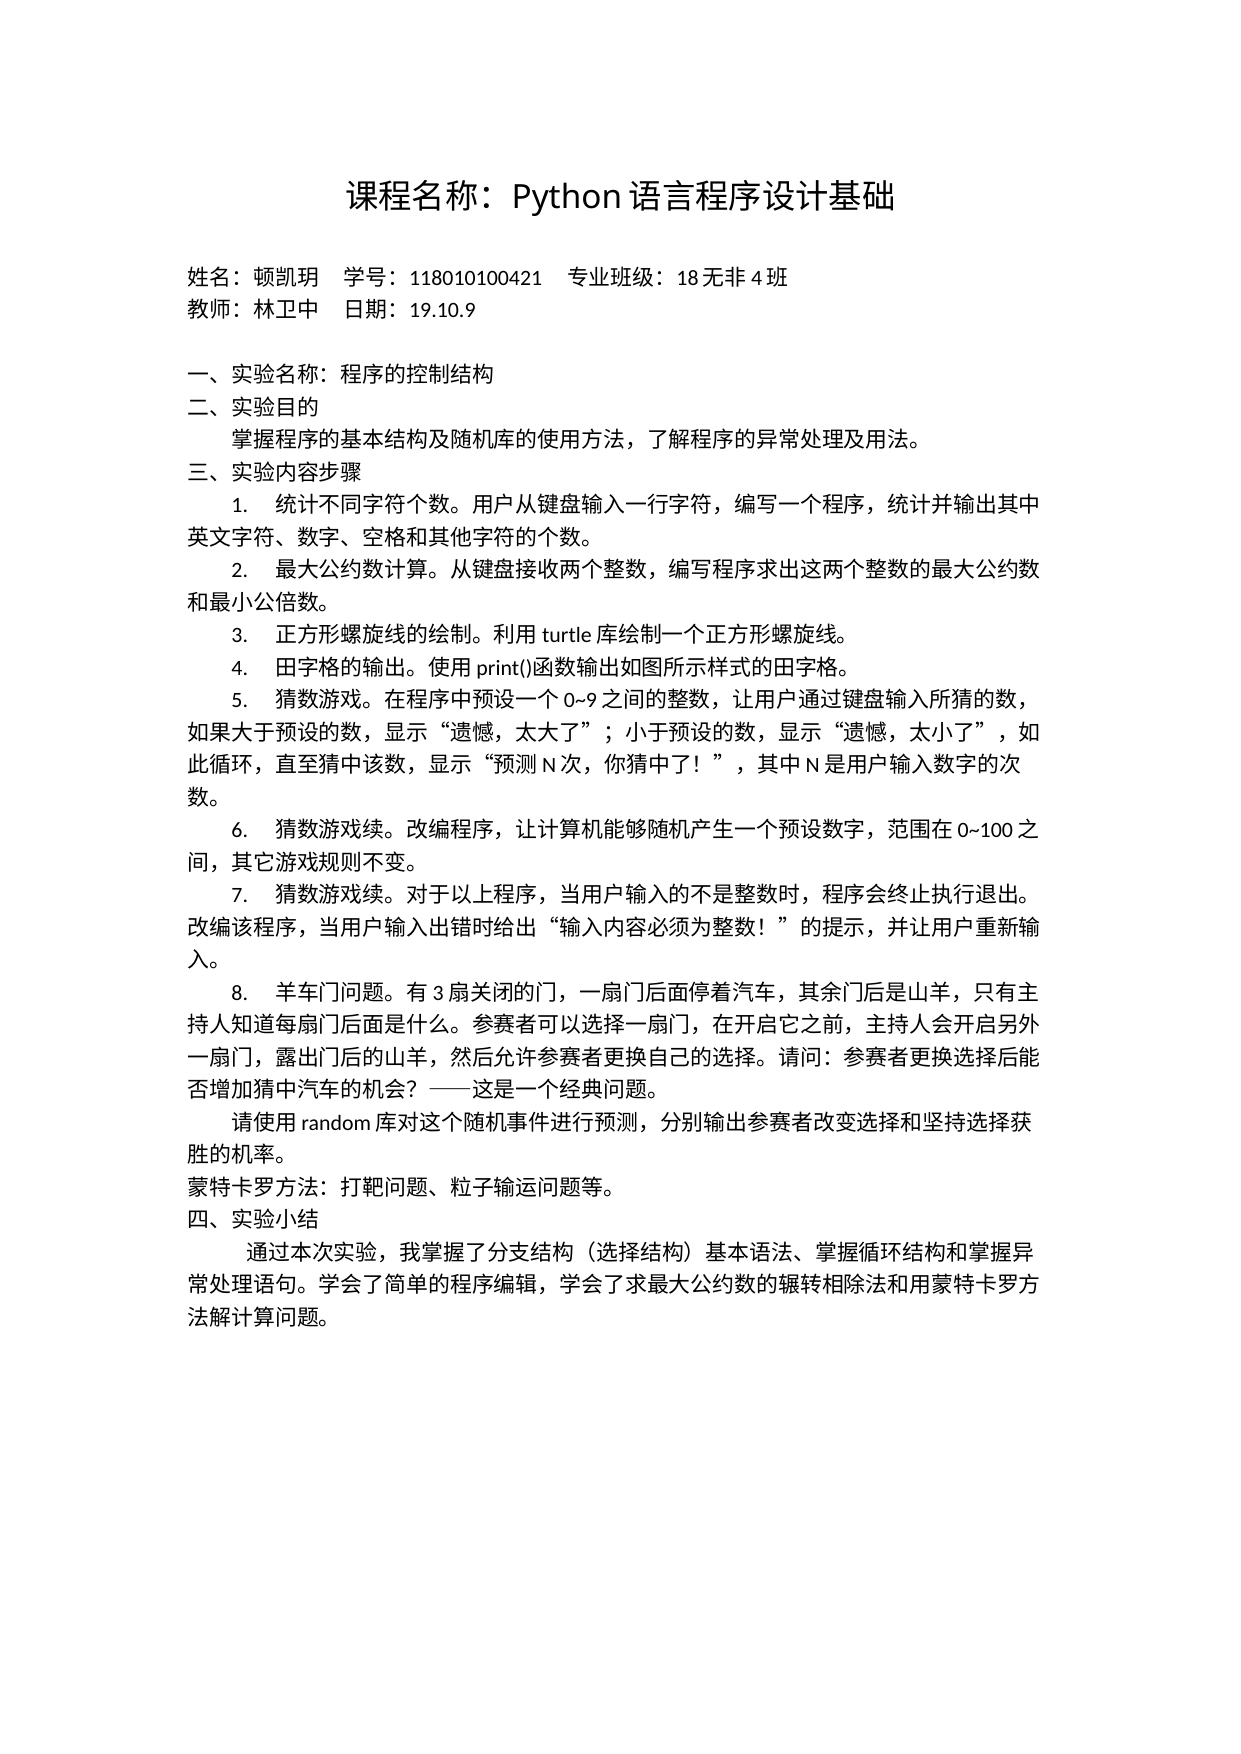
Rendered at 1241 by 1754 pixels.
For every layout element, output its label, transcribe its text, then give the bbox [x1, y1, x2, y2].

list 通过本次实验，我掌握了分支结构（选择结构）基本语法、掌握循环结构和掌握异常处理语句。学会了简单的程序编辑，学会了求最大公约数的辗转相除法和用蒙特卡罗方法解计算问题。 [187, 1234, 1053, 1332]
list 请使用random库对这个随机事件进行预测，分别输出参赛者改变选择和坚持选择获胜的机率。 [187, 1104, 1053, 1169]
text 教师：林卫中 日期：19.10.9 [187, 292, 1053, 324]
list 田字格的输出。使用print()函数输出如图所示样式的田字格。 [187, 649, 1053, 682]
list 实验名称：程序的控制结构 [187, 357, 1053, 389]
list 猜数游戏续。对于以上程序，当用户输入的不是整数时，程序会终止执行退出。改编该程序，当用户输入出错时给出“输入内容必须为整数！”的提示，并让用户重新输入。 [187, 877, 1053, 974]
list 实验小结 [187, 1202, 1053, 1234]
list 羊车门问题。有3扇关闭的门，一扇门后面停着汽车，其余门后是山羊，只有主持人知道每扇门后面是什么。参赛者可以选择一扇门，在开启它之前，主持人会开启另外一扇门，露出门后的山羊，然后允许参赛者更换自己的选择。请问：参赛者更换选择后能否增加猜中汽车的机会？——这是一个经典问题。 [187, 974, 1053, 1104]
list 最大公约数计算。从键盘接收两个整数，编写程序求出这两个整数的最大公约数和最小公倍数。 [187, 552, 1053, 617]
list 猜数游戏续。改编程序，让计算机能够随机产生一个预设数字，范围在0~100之间，其它游戏规则不变。 [187, 812, 1053, 877]
text 掌握程序的基本结构及随机库的使用方法，了解程序的异常处理及用法。 [187, 422, 1053, 454]
list 统计不同字符个数。用户从键盘输入一行字符，编写一个程序，统计并输出其中英文字符、数字、空格和其他字符的个数。 [187, 487, 1053, 552]
list 猜数游戏。在程序中预设一个0~9之间的整数，让用户通过键盘输入所猜的数，如果大于预设的数，显示“遗憾，太大了”；小于预设的数，显示“遗憾，太小了”，如此循环，直至猜中该数，显示“预测N次，你猜中了！”，其中N是用户输入数字的次数。 [187, 682, 1053, 812]
list 蒙特卡罗方法：打靶问题、粒子输运问题等。 [187, 1169, 1053, 1202]
list 正方形螺旋线的绘制。利用turtle库绘制一个正方形螺旋线。 [187, 617, 1053, 649]
list 实验内容步骤 [187, 454, 1053, 487]
text 姓名：顿凯玥 学号：118010100421 专业班级：18无非4班 [187, 259, 1053, 292]
text 课程名称：Python语言程序设计基础 [187, 162, 1053, 227]
list 实验目的 [187, 389, 1053, 422]
